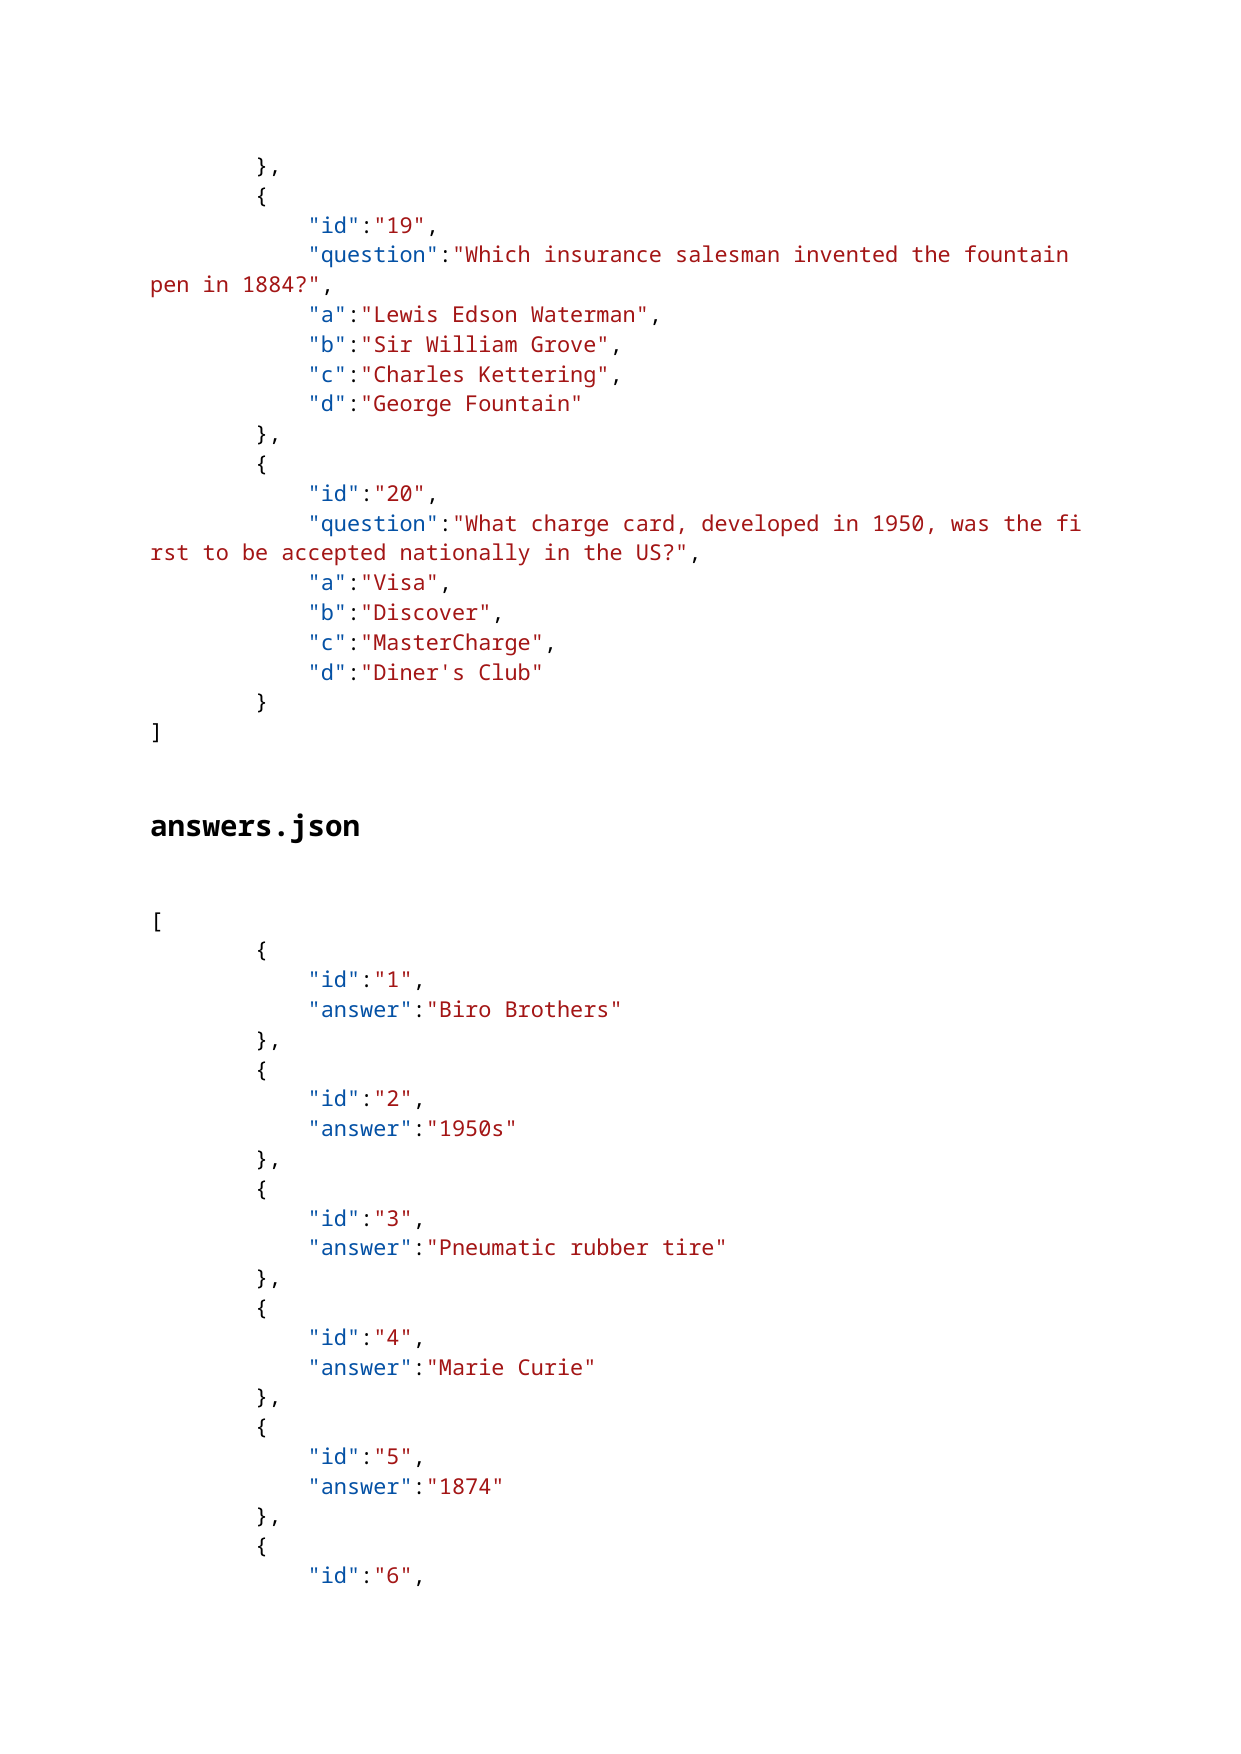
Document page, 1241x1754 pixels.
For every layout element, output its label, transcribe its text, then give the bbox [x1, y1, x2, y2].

text "d":"Diner's Club" [150, 656, 1090, 686]
text }, [150, 1262, 1090, 1292]
text { [150, 1411, 1090, 1441]
text }, [150, 1381, 1090, 1411]
text { [150, 934, 1090, 964]
text }, [150, 150, 1090, 180]
text "c":"MasterCharge", [150, 627, 1090, 656]
text "d":"George Fountain" [150, 388, 1090, 418]
text } [150, 686, 1090, 716]
text { [150, 1530, 1090, 1560]
text ] [150, 716, 1090, 746]
text "id":"3", [150, 1203, 1090, 1232]
text { [150, 180, 1090, 209]
text }, [150, 1024, 1090, 1054]
text { [150, 1292, 1090, 1322]
text "question":"Which insurance salesman invented the fountain pen in 1884?", [150, 239, 1090, 299]
text "question":"What charge card, developed in 1950, was the first to be accepted nationally in the US?", [150, 507, 1090, 567]
text "a":"Visa", [150, 567, 1090, 597]
text "id":"5", [150, 1441, 1090, 1471]
text }, [150, 1501, 1090, 1530]
text "answer":"1950s" [150, 1113, 1090, 1143]
text "id":"4", [150, 1322, 1090, 1352]
text { [150, 1054, 1090, 1083]
text { [150, 448, 1090, 478]
text "id":"2", [150, 1083, 1090, 1113]
text }, [150, 418, 1090, 448]
text "b":"Discover", [150, 597, 1090, 627]
text { [150, 1173, 1090, 1203]
text "b":"Sir William Grove", [150, 329, 1090, 358]
text }, [150, 1143, 1090, 1173]
text "id":"19", [150, 209, 1090, 239]
text answers.json [150, 805, 1090, 845]
text "a":"Lewis Edson Waterman", [150, 299, 1090, 329]
text "id":"6", [150, 1560, 1090, 1590]
text "c":"Charles Kettering", [150, 358, 1090, 388]
text "answer":"Marie Curie" [150, 1352, 1090, 1381]
text "answer":"Biro Brothers" [150, 994, 1090, 1024]
text "id":"1", [150, 964, 1090, 994]
text "answer":"1874" [150, 1471, 1090, 1501]
text "id":"20", [150, 478, 1090, 507]
text "answer":"Pneumatic rubber tire" [150, 1232, 1090, 1262]
text [ [150, 905, 1090, 934]
